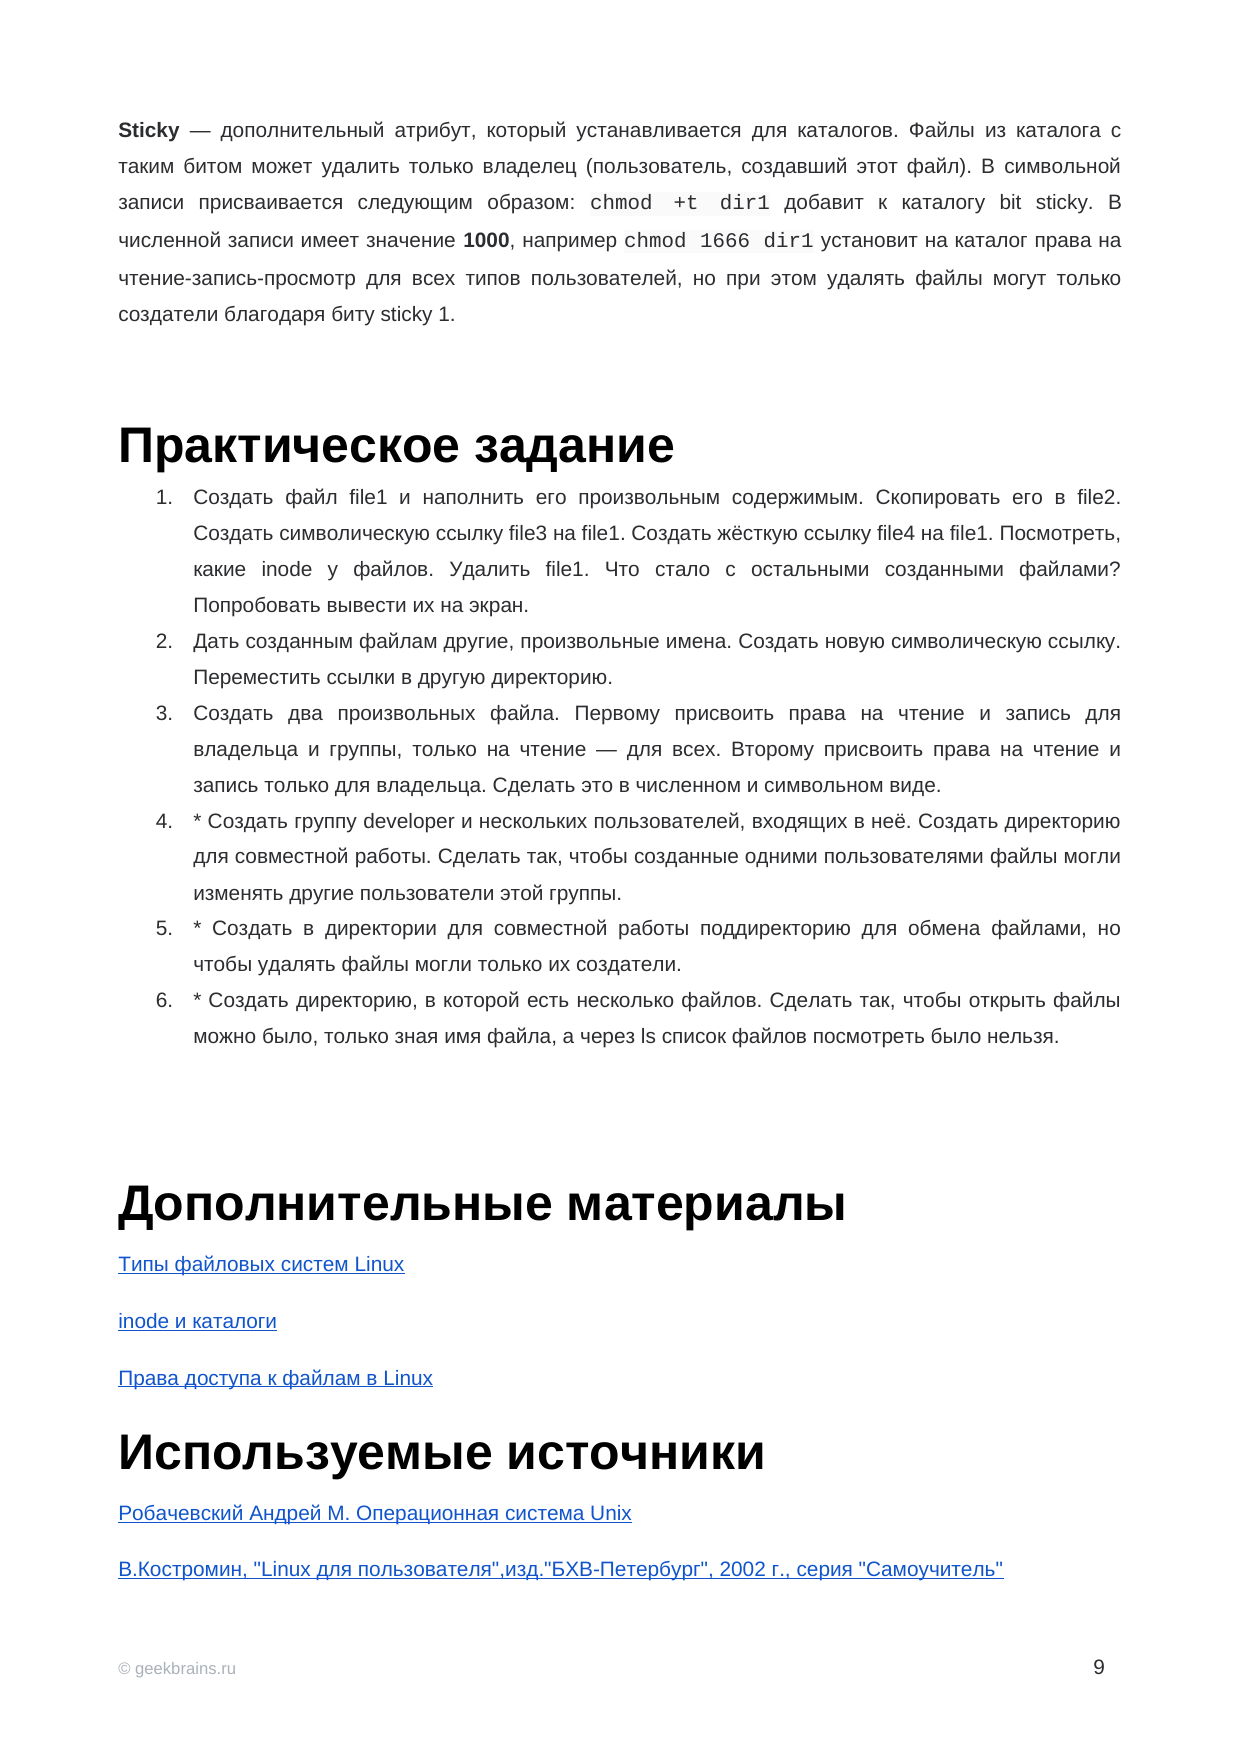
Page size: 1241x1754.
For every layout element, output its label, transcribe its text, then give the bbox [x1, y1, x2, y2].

text Sticky — дополнительный атрибут, который устанавливается для каталогов. Файлы из каталога с таким битом может удалить только владелец (пользователь, создавший этот файл). В символьной записи присваивается следующим образом: chmod +t dir1 добавит к каталогу bit sticky. В численной записи имеет значение 1000, например chmod 1666 dir1 установит на каталог права на чтение-запись-просмотр для всех типов пользователей, но при этом удалять файлы могут только создатели благодаря биту sticky 1. [118, 118, 1122, 325]
list Создать файл file1 и наполнить его произвольным содержимым. Скопировать его в file2. Создать символическую ссылку file3 на file1. Создать жёсткую ссылку file4 на file1. Посмотреть, какие inode у файлов. Удалить file1. Что стало с остальными созданными файлами? Попробовать вывести их на экран. [156, 485, 1122, 617]
list Дать созданным файлам другие, произвольные имена. Создать новую символическую ссылку. Переместить ссылки в другую директорию. [156, 629, 1122, 689]
list * Создать директорию, в которой есть несколько файлов. Сделать так, чтобы открыть файлы можно было, только зная имя файла, а через ls список файлов посмотреть было нельзя. [156, 988, 1122, 1048]
text Робачевский Андрей М. Операционная система Unix [118, 1501, 1122, 1524]
list * Создать группу developer и нескольких пользователей, входящих в неё. Создать директорию для совместной работы. Сделать так, чтобы созданные одними пользователями файлы могли изменять другие пользователи этой группы. [156, 808, 1122, 904]
list * Создать в директории для совместной работы поддиректорию для обмена файлами, но чтобы удалять файлы могли только их создатели. [156, 916, 1122, 976]
text Типы файловых систем Linux [118, 1252, 1122, 1276]
subtitle Практическое задание [118, 415, 1122, 472]
list Создать два произвольных файла. Первому присвоить права на чтение и запись для владельца и группы, только на чтение — для всех. Второму присвоить права на чтение и запись только для владельца. Сделать это в численном и символьном виде. [156, 701, 1122, 796]
text Права доступа к файлам в Linux [118, 1365, 1122, 1389]
subtitle Дополнительные материалы [118, 1173, 1122, 1231]
text inode и каталоги [118, 1309, 1122, 1333]
text В.Костромин, "Linux для пользователя",изд."БХВ-Петербург", 2002 г., серия "Самоучитель" [118, 1557, 1122, 1581]
subtitle Используемые источники [118, 1422, 1122, 1480]
